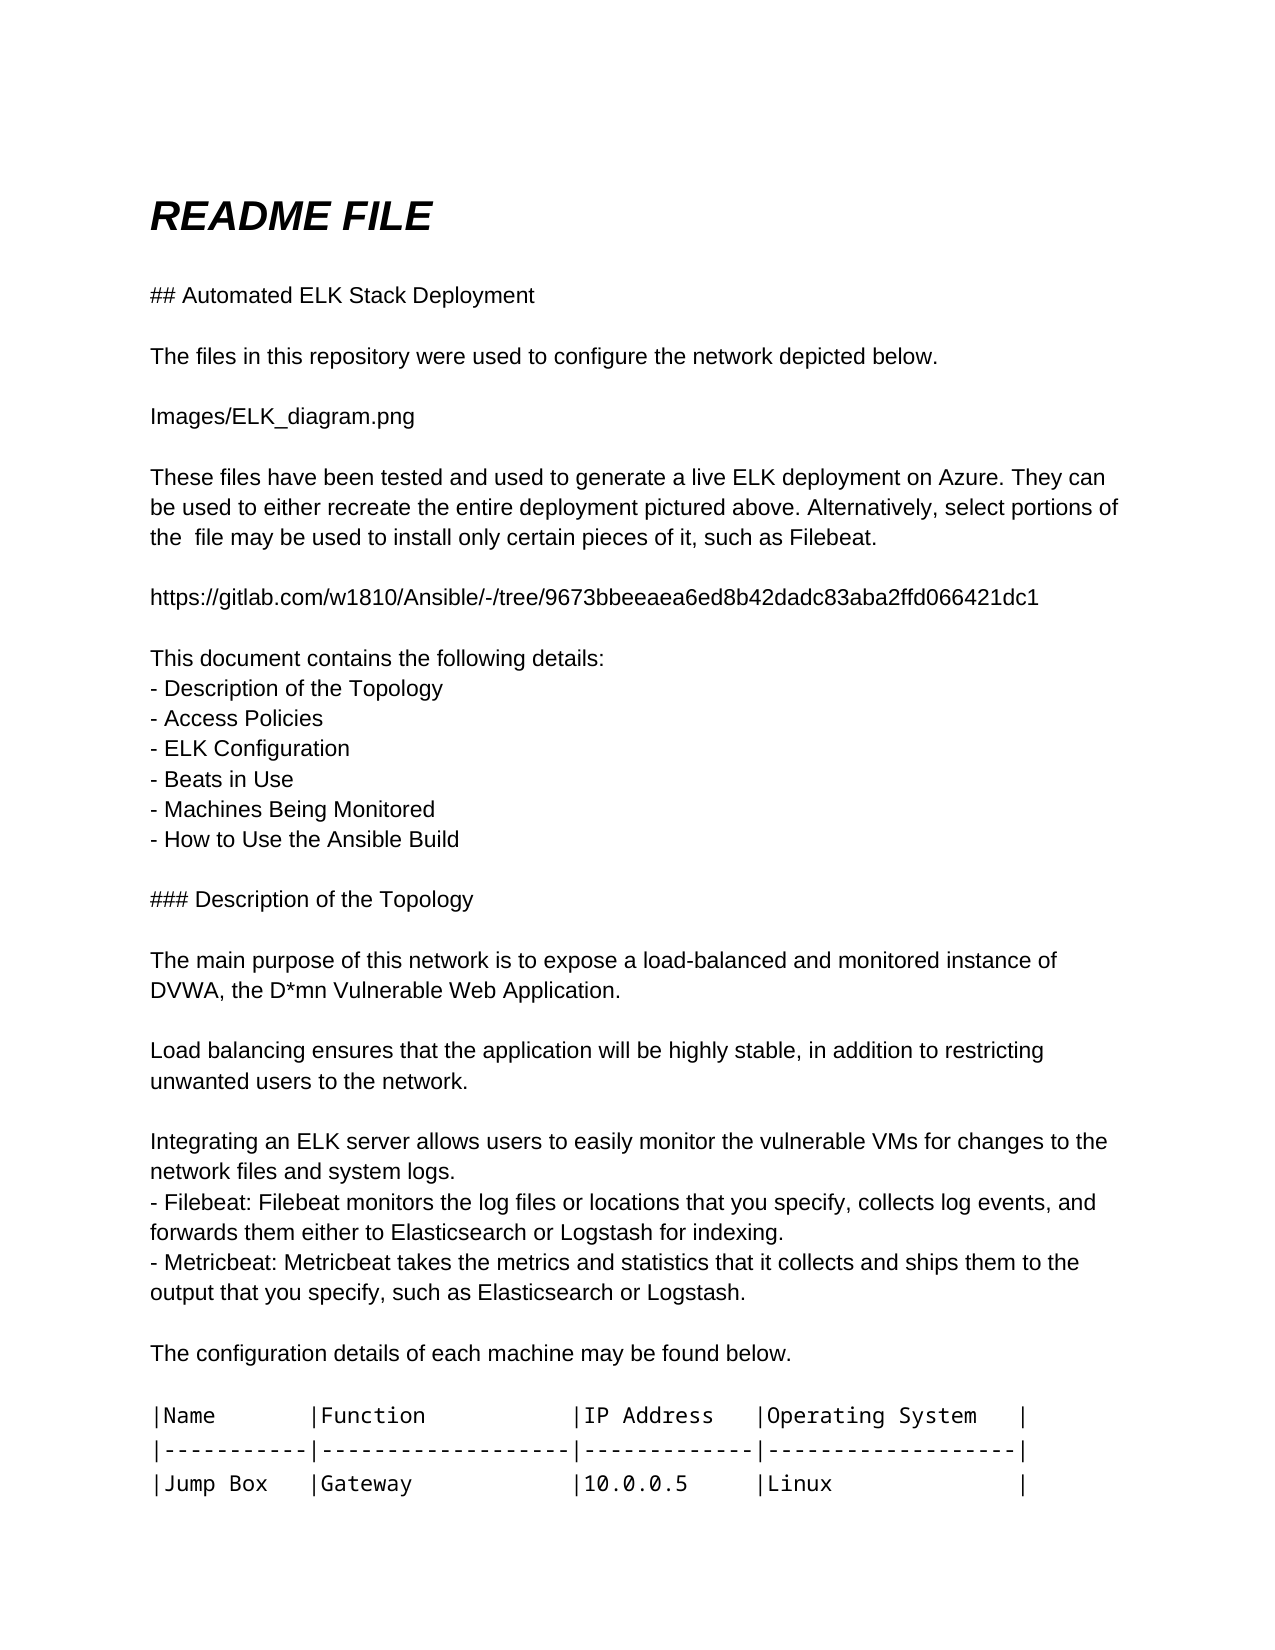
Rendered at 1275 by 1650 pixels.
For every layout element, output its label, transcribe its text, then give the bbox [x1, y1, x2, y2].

text Integrating an ELK server allows users to easily monitor the vulnerable VMs for changes to the network files and system logs. [150, 1128, 1125, 1185]
text Images/ELK_diagram.png [150, 403, 1125, 429]
text https://gitlab.com/w1810/Ansible/-/tree/9673bbeeaea6ed8b42dadc83aba2ffd066421dc1 [150, 584, 1125, 611]
text - Access Policies [150, 705, 1125, 732]
text This document contains the following details: [150, 645, 1125, 671]
text The main purpose of this network is to expose a load-balanced and monitored instance of DVWA, the D*mn Vulnerable Web Application. [150, 947, 1125, 1003]
text - Machines Being Monitored [150, 796, 1125, 822]
text |-----------|-------------------|-------------|-------------------| [150, 1434, 1125, 1464]
text - ELK Configuration [150, 735, 1125, 762]
text Load balancing ensures that the application will be highly stable, in addition to restricting unwanted users to the network. [150, 1037, 1125, 1094]
text - How to Use the Ansible Build [150, 826, 1125, 852]
text ### Description of the Topology [150, 886, 1125, 913]
text The configuration details of each machine may be found below. [150, 1339, 1125, 1366]
text - Description of the Topology [150, 675, 1125, 701]
text - Metricbeat: Metricbeat takes the metrics and statistics that it collects and ships them to the output that you specify, such as Elasticsearch or Logstash. [150, 1249, 1125, 1306]
text ## Automated ELK Stack Deployment [150, 282, 1125, 309]
text - Beats in Use [150, 766, 1125, 792]
text - Filebeat: Filebeat monitors the log files or locations that you specify, collects log events, and forwards them either to Elasticsearch or Logstash for indexing. [150, 1188, 1125, 1245]
text These files have been tested and used to generate a live ELK deployment on Azure. They can be used to either recreate the entire deployment pictured above. Alternatively, select portions of the file may be used to install only certain pieces of it, such as Filebeat. [150, 463, 1125, 550]
text |Name |Function |IP Address |Operating System | [150, 1400, 1125, 1430]
subtitle README FILE [150, 192, 1125, 239]
text |Jump Box |Gateway |10.0.0.5 |Linux | [150, 1468, 1125, 1498]
text The files in this repository were used to configure the network depicted below. [150, 343, 1125, 369]
